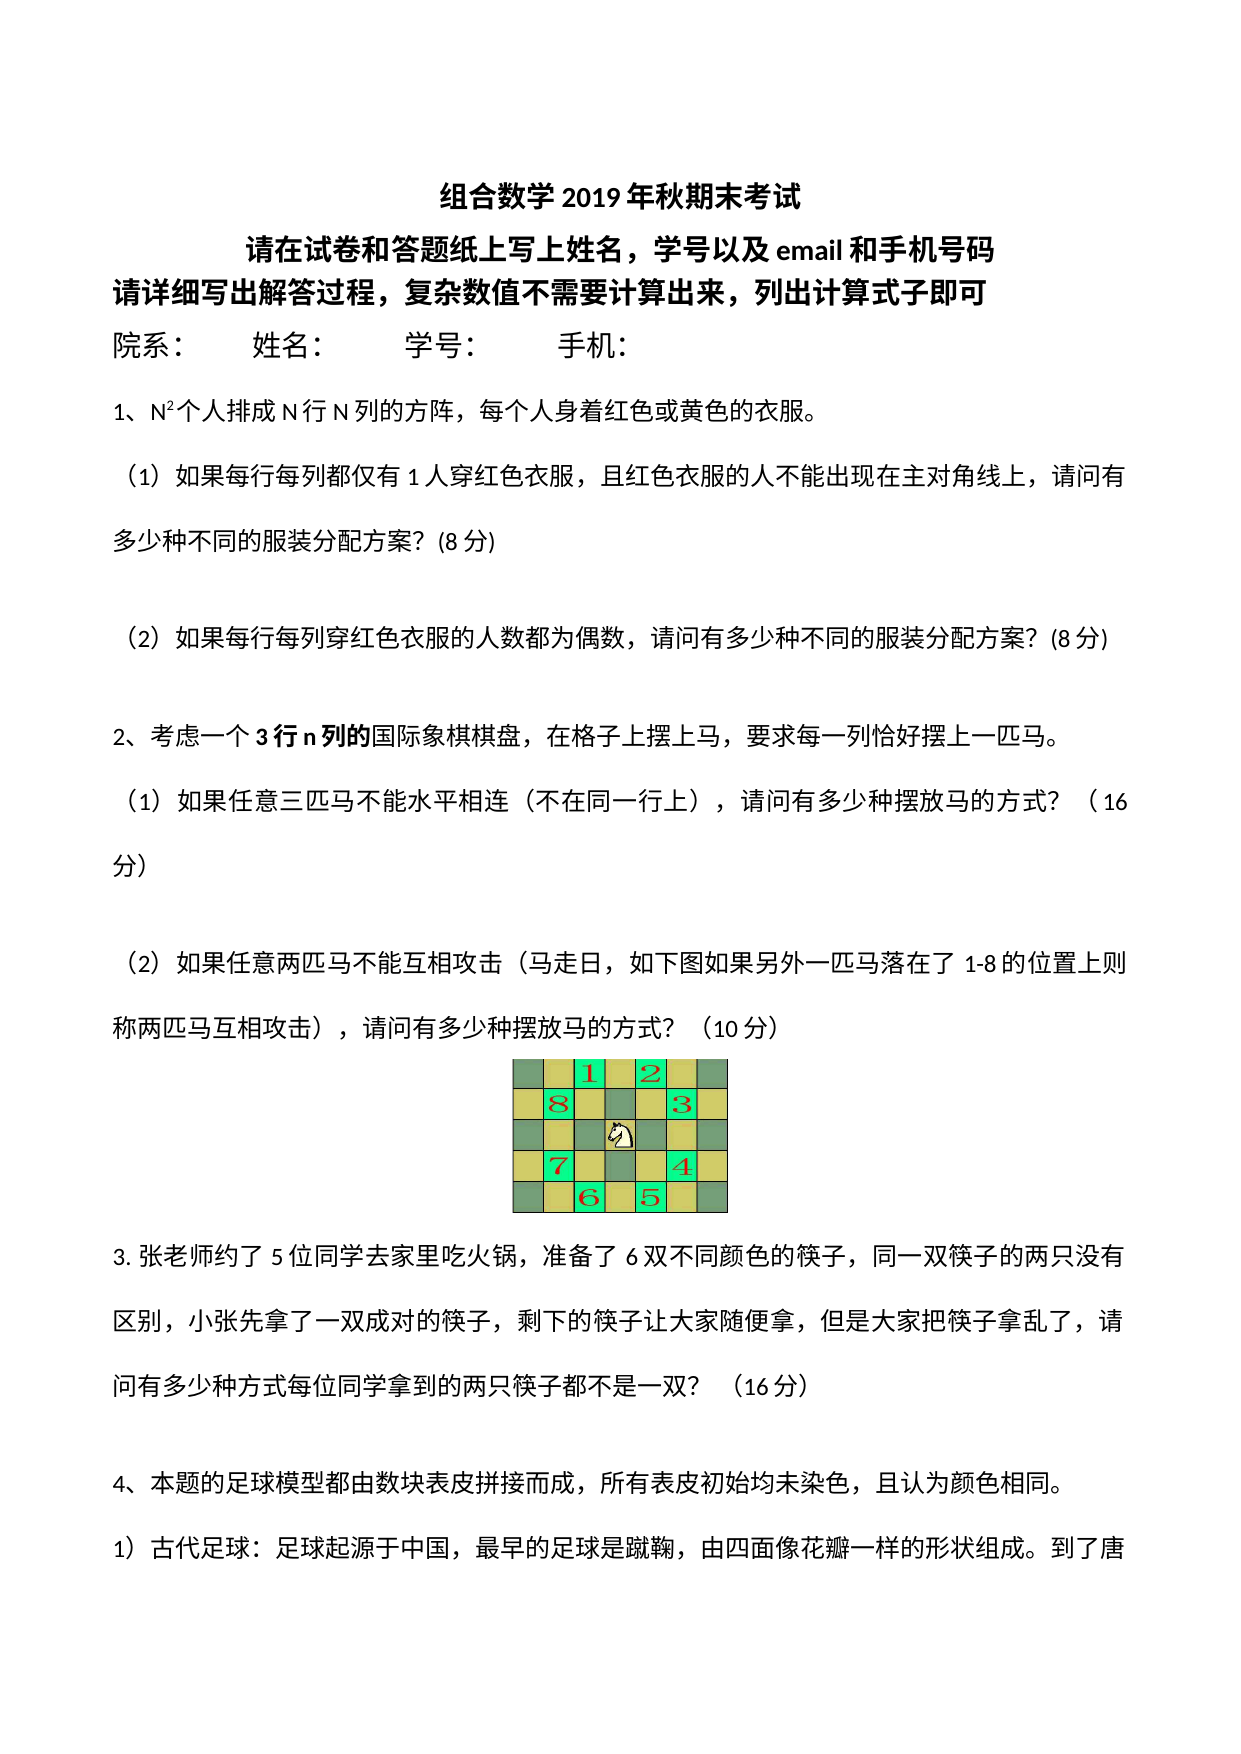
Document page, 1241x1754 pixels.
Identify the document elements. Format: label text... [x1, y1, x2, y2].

text （1）如果任意三匹马不能水平相连（不在同一行上），请问有多少种摆放马的方式？（16分） [112, 767, 1128, 897]
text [112, 1514, 1128, 1579]
text （1）如果每行每列都仅有1人穿红色衣服，且红色衣服的人不能出现在主对角线上，请问有多少种不同的服装分配方案？(8分) [112, 442, 1128, 572]
text 请详细写出解答过程，复杂数值不需要计算出来，列出计算式子即可 [112, 269, 1128, 312]
text 组合数学2019年秋期末考试 [112, 162, 1128, 227]
text 请在试卷和答题纸上写上姓名，学号以及email 和手机号码 [112, 227, 1128, 269]
text 院系： 姓名： 学号： 手机： [112, 312, 1128, 377]
text 4、本题的足球模型都由数块表皮拼接而成，所有表皮初始均未染色，且认为颜色相同。 [112, 1449, 1128, 1514]
text （2）如果每行每列穿红色衣服的人数都为偶数，请问有多少种不同的服装分配方案？(8分) [112, 604, 1128, 669]
text 1、N2个人排成N行N列的方阵，每个人身着红色或黄色的衣服。 [112, 377, 1128, 442]
text 2、考虑一个3行n列的国际象棋棋盘，在格子上摆上马，要求每一列恰好摆上一匹马。 [112, 702, 1128, 767]
text （2）如果任意两匹马不能互相攻击（马走日，如下图如果另外一匹马落在了1-8的位置上则称两匹马互相攻击），请问有多少种摆放马的方式？（10分） [112, 929, 1128, 1059]
picture [512, 1059, 728, 1213]
text 3. 张老师约了5位同学去家里吃火锅，准备了6双不同颜色的筷子，同一双筷子的两只没有区别，小张先拿了一双成对的筷子，剩下的筷子让大家随便拿，但是大家把筷子拿乱了，请问有多少种方式每位同学拿到的两只筷子都不是一双？ （16分） [112, 1222, 1128, 1417]
